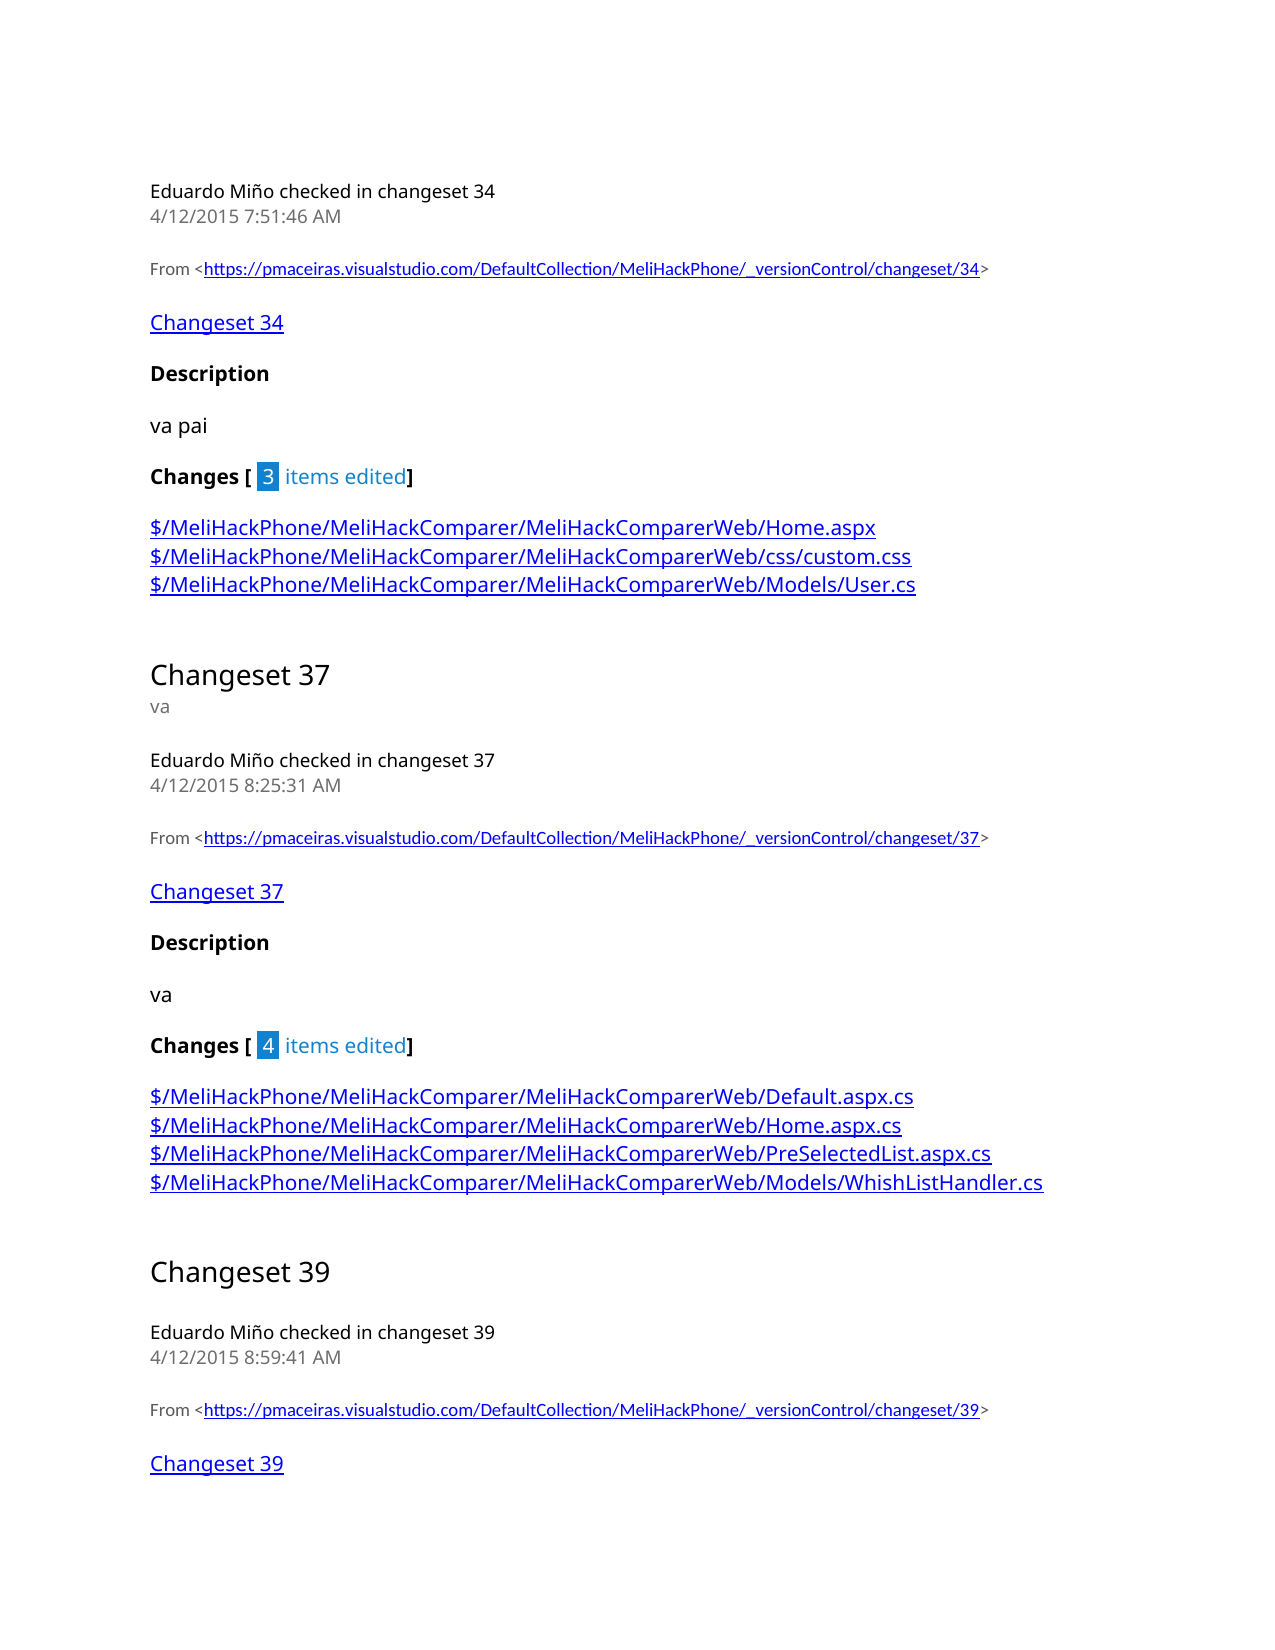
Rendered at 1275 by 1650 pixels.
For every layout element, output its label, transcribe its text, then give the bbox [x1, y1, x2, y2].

text va pai [150, 411, 1125, 439]
text Changeset 34 [150, 308, 1125, 336]
text Eduardo Miño checked in changeset 34 [150, 178, 1125, 203]
text From <https://pmaceiras.visualstudio.com/DefaultCollection/MeliHackPhone/_versionControl/changeset/34> [150, 257, 1125, 280]
text Description [150, 928, 1125, 957]
text $/MeliHackPhone/MeliHackComparer/MeliHackComparerWeb/Default.aspx.cs [150, 1082, 1125, 1111]
text 4/12/2015 8:59:41 AM [150, 1344, 1125, 1370]
text Eduardo Miño checked in changeset 37 [150, 747, 1125, 773]
text Changes [ 3 items edited] [279, 462, 1125, 491]
text $/MeliHackPhone/MeliHackComparer/MeliHackComparerWeb/Home.aspx [150, 513, 1125, 542]
text 4/12/2015 7:51:46 AM [150, 203, 1125, 229]
text Changeset 37 [150, 655, 1125, 693]
text From <https://pmaceiras.visualstudio.com/DefaultCollection/MeliHackPhone/_versionControl/changeset/37> [150, 826, 1125, 849]
text $/MeliHackPhone/MeliHackComparer/MeliHackComparerWeb/Home.aspx.cs [150, 1111, 1125, 1139]
text Eduardo Miño checked in changeset 39 [150, 1319, 1125, 1344]
text From <https://pmaceiras.visualstudio.com/DefaultCollection/MeliHackPhone/_versionControl/changeset/39> [150, 1398, 1125, 1421]
text $/MeliHackPhone/MeliHackComparer/MeliHackComparerWeb/Models/User.cs [150, 570, 1125, 599]
text Changes [ 4 items edited] [150, 1031, 257, 1059]
text $/MeliHackPhone/MeliHackComparer/MeliHackComparerWeb/css/custom.css [150, 542, 1125, 570]
text va [150, 980, 1125, 1008]
text va [150, 693, 1125, 719]
text Changes [ 3 items edited] [150, 462, 257, 491]
text $/MeliHackPhone/MeliHackComparer/MeliHackComparerWeb/Models/WhishListHandler.cs [150, 1168, 1125, 1196]
text Changeset 37 [150, 877, 1125, 906]
text Changeset 39 [150, 1253, 1125, 1291]
text $/MeliHackPhone/MeliHackComparer/MeliHackComparerWeb/PreSelectedList.aspx.cs [150, 1139, 1125, 1168]
text Description [150, 359, 1125, 388]
text 4/12/2015 8:25:31 AM [150, 773, 1125, 798]
text Changes [ 4 items edited] [279, 1031, 1125, 1059]
text Changeset 39 [150, 1449, 1125, 1477]
